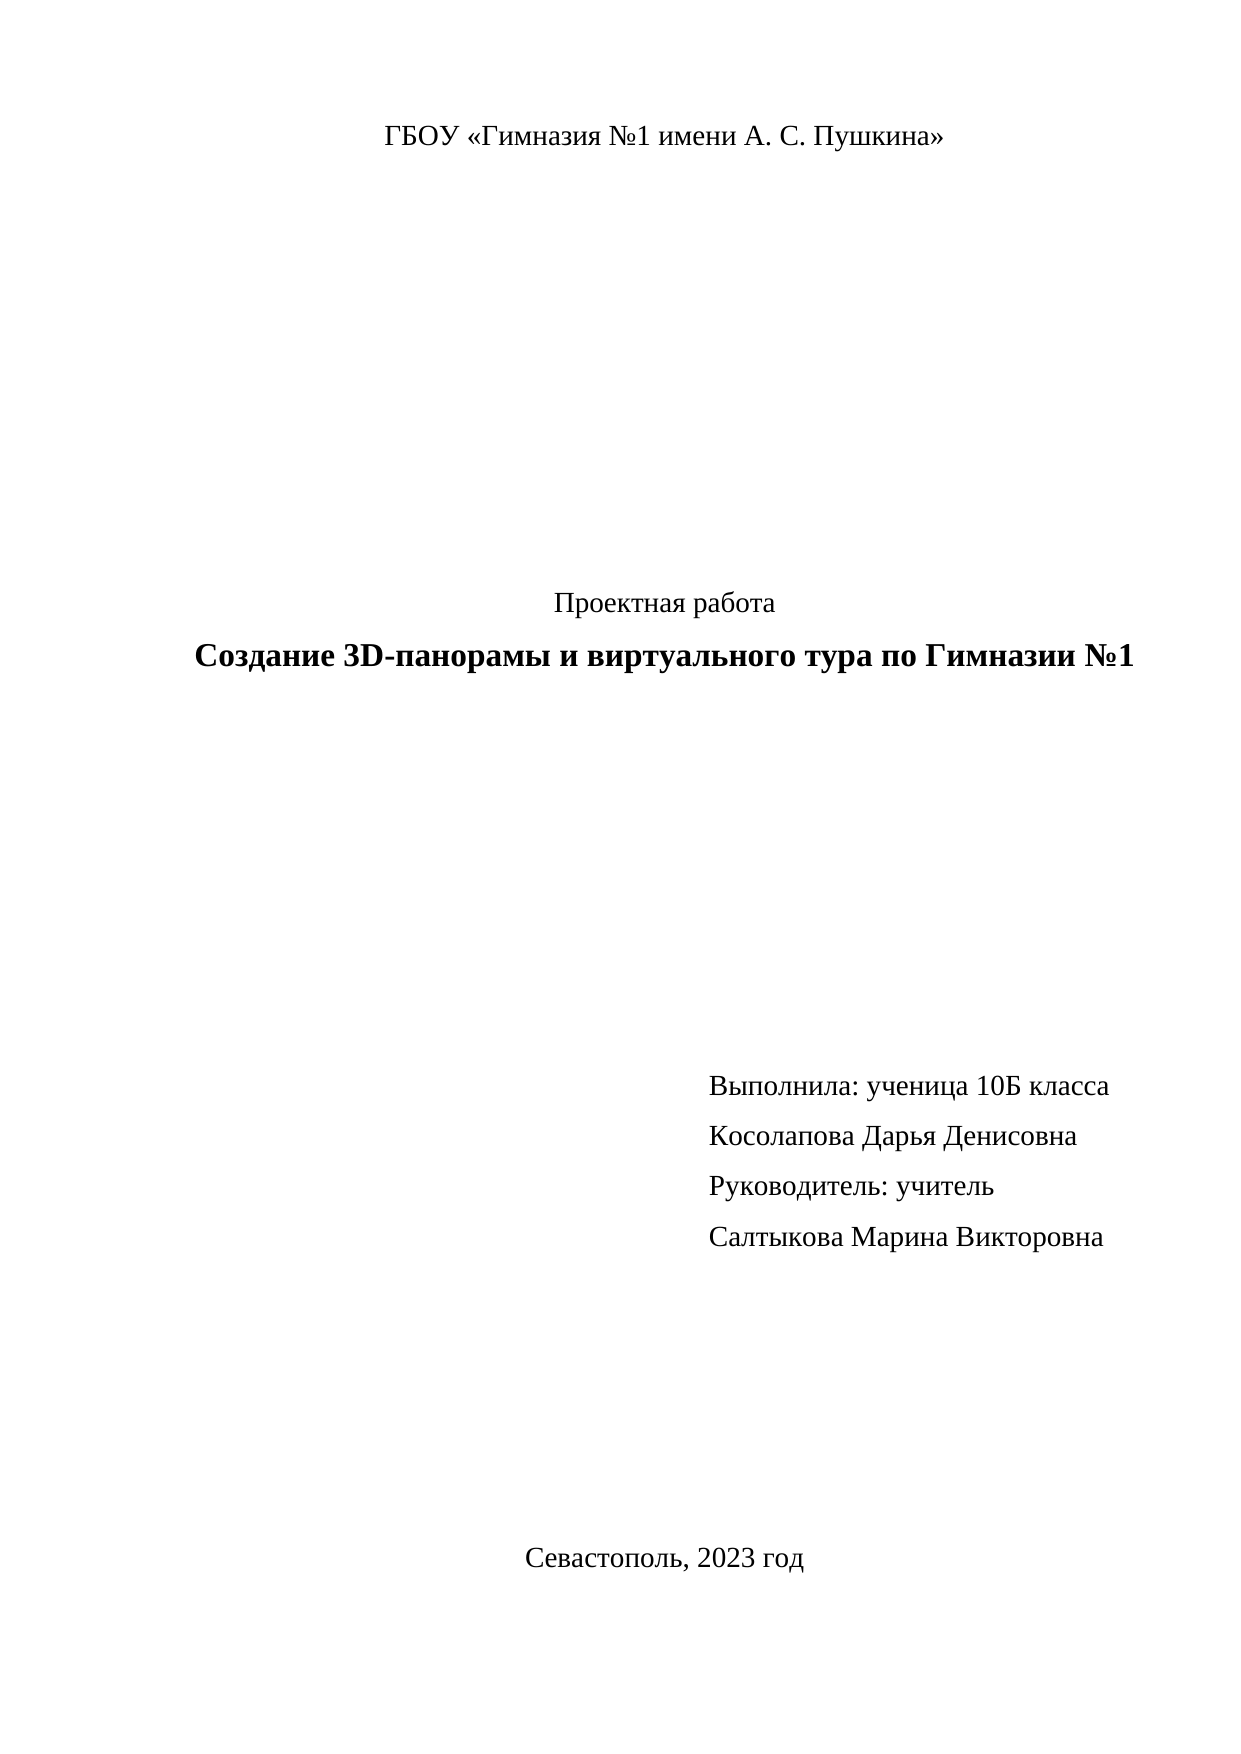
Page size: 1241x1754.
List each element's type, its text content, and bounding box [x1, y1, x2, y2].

text Руководитель: учитель [709, 1168, 1152, 1202]
text Салтыкова Марина Викторовна [709, 1219, 1152, 1252]
text Косолапова Дарья Денисовна [709, 1118, 1152, 1152]
text Севастополь, 2023 год [177, 1540, 1152, 1573]
text Создание 3D-панорамы и виртуального тура по Гимназии №1 [177, 635, 1152, 674]
text Проектная работа [177, 585, 1152, 619]
text ГБОУ «Гимназия №1 имени А. С. Пушкина» [177, 118, 1152, 152]
text Выполнила: ученица 10Б класса [709, 1068, 1152, 1101]
